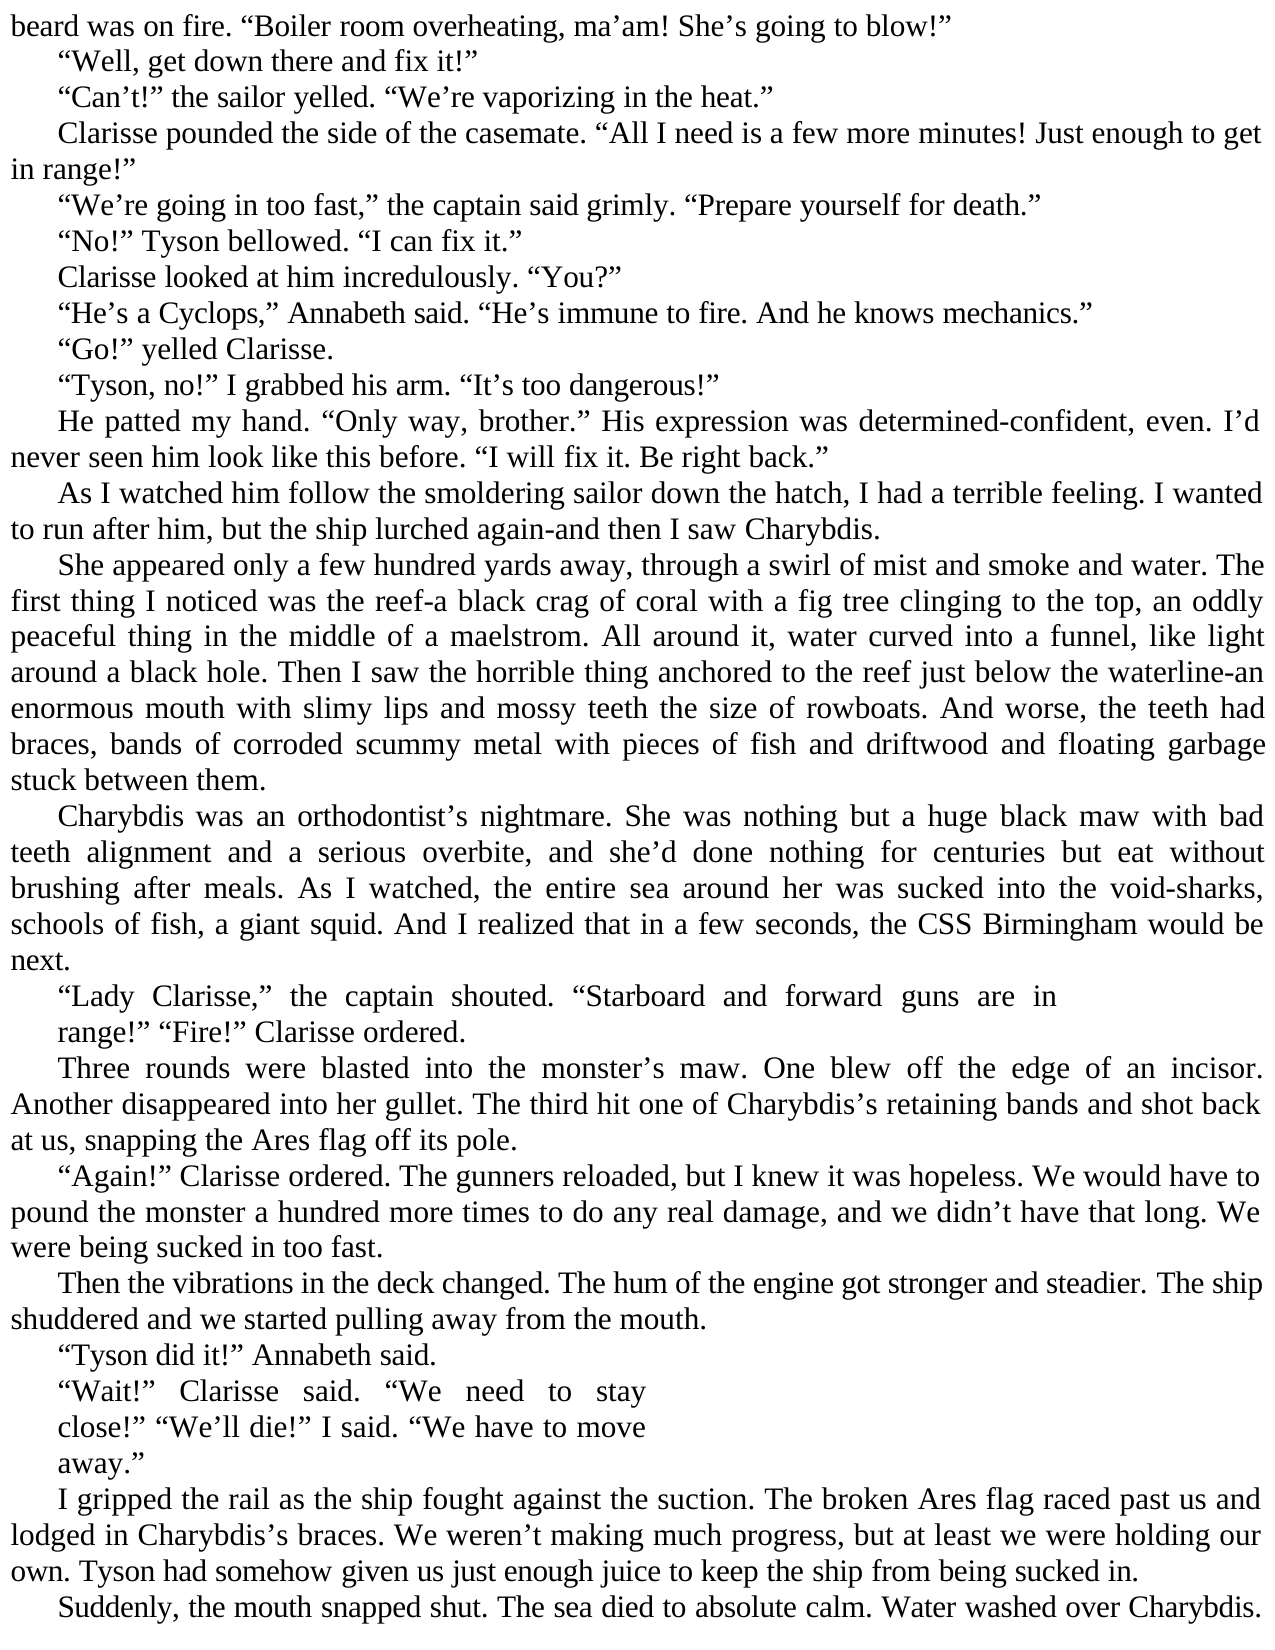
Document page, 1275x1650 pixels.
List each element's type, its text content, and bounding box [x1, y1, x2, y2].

text “Lady Clarisse,” the captain shouted. “Starboard and forward guns are in range!” “Fire!” Clarisse ordered. [57, 977, 1057, 1049]
text “Tyson, no!” I grabbed his arm. “It’s too dangerous!” [57, 366, 1275, 402]
text “Tyson did it!” Annabeth said. [57, 1337, 1275, 1372]
text Clarisse pounded the side of the casemate. “All I need is a few more minutes! Just enough to get in range!” [10, 114, 1275, 186]
text “Again!” Clarisse ordered. The gunners reloaded, but I knew it was hopeless. We would have to pound the monster a hundred more times to do any real damage, and we didn’t have that long. We were being sucked in too fast. [10, 1157, 1262, 1265]
text Clarisse looked at him incredulously. “You?” [57, 258, 1275, 294]
text Charybdis was an orthodontist’s nightmare. She was nothing but a huge black maw with bad teeth alignment and a serious overbite, and she’d done nothing for centuries but eat without brushing after meals. As I watched, the entire sea around her was sucked into the void-sharks, schools of fish, a giant squid. And I realized that in a few seconds, the CSS Birmingham would be next. [10, 797, 1265, 977]
text I gripped the rail as the ship fought against the suction. The broken Ares flag raced past us and lodged in Charybdis’s braces. We weren’t making much progress, but at least we were holding our own. Tyson had somehow given us just enough juice to keep the ship from being sucked in. [10, 1480, 1263, 1588]
text beard was on fire. “Boiler room overheating, ma’am! She’s going to blow!” “Well, get down there and fix it!” [10, 7, 1007, 79]
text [57, 1588, 1263, 1624]
text Three rounds were blasted into the monster’s maw. One blew off the edge of an incisor. Another disappeared into her gullet. The third hit one of Charybdis’s retaining bands and shot back at us, snapping the Ares flag off its pole. [10, 1049, 1263, 1157]
text “He’s a Cyclops,” Annabeth said. “He’s immune to fire. And he knows mechanics.” “Go!” yelled Clarisse. [57, 294, 1152, 366]
text “Can’t!” the sailor yelled. “We’re vaporizing in the heat.” [57, 79, 1275, 114]
text She appeared only a few hundred yards away, through a swirl of mist and smoke and water. The first thing I noticed was the reef-a black crag of coral with a fig tree clinging to the top, an oddly peaceful thing in the middle of a maelstrom. All around it, water curved into a funnel, like light around a black hole. Then I saw the horrible thing anchored to the reef just below the waterline-an enormous mouth with slimy lips and mossy teeth the size of rowboats. And worse, the teeth had braces, bands of corroded scummy metal with pieces of fish and driftwood and floating garbage stuck between them. [10, 546, 1266, 797]
text “Wait!” Clarisse said. “We need to stay close!” “We’ll die!” I said. “We have to move away.” [57, 1372, 646, 1480]
text He patted my hand. “Only way, brother.” His expression was determined-confident, even. I’d never seen him look like this before. “I will fix it. Be right back.” [10, 402, 1262, 474]
text As I watched him follow the smoldering sailor down the hatch, I had a terrible feeling. I wanted to run after him, but the ship lurched again-and then I saw Charybdis. [10, 474, 1265, 546]
text Then the vibrations in the deck changed. The hum of the engine got stronger and steadier. The ship shuddered and we started pulling away from the mouth. [10, 1265, 1263, 1337]
text “We’re going in too fast,” the captain said grimly. “Prepare yourself for death.” “No!” Tyson bellowed. “I can fix it.” [57, 186, 1063, 258]
